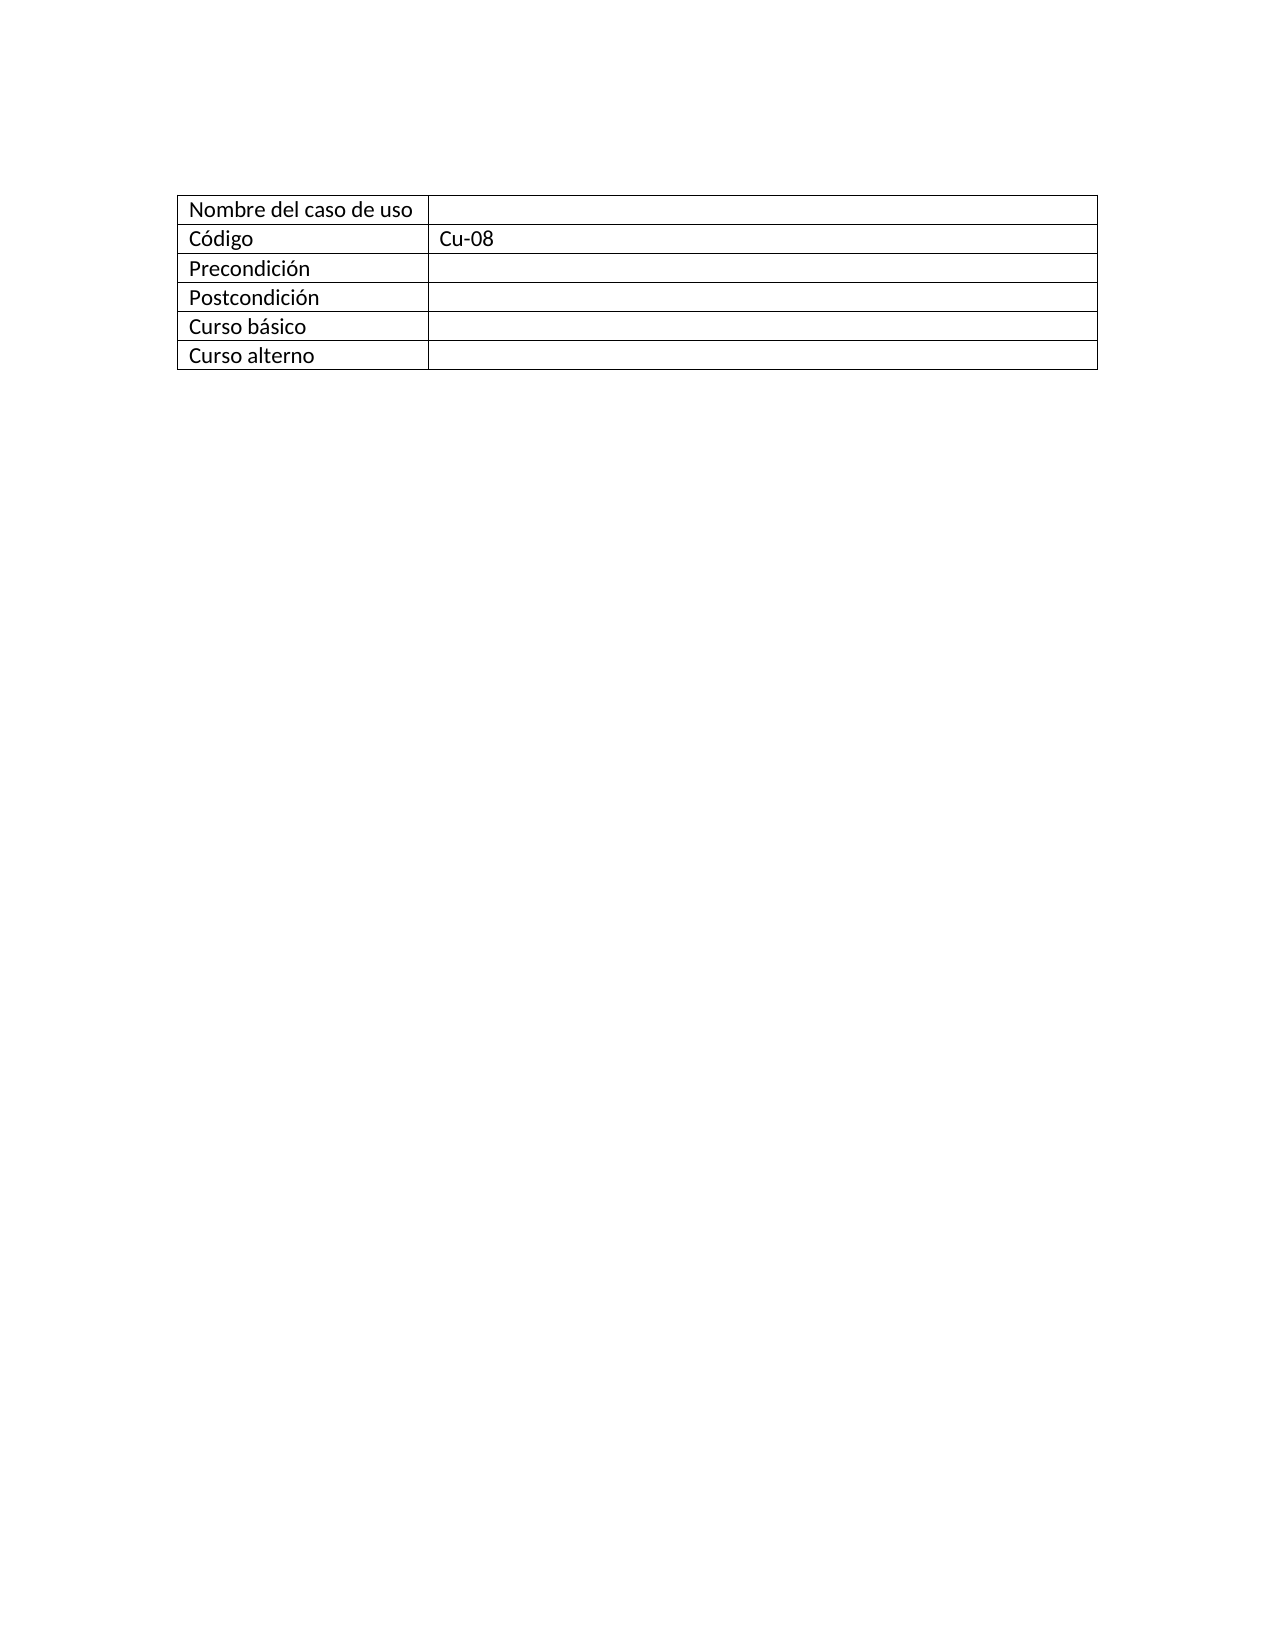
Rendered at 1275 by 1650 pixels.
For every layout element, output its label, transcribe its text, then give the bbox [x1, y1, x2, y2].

table_cell Curso alterno [178, 341, 428, 369]
table_cell Cu-08 [429, 225, 1097, 253]
table_header Nombre del caso de uso [178, 196, 428, 223]
table_cell Precondición [178, 254, 428, 282]
table_cell Código [178, 225, 428, 253]
table_cell Curso básico [178, 312, 428, 340]
table_cell Postcondición [178, 283, 428, 311]
table_cell [429, 283, 1097, 311]
table_cell [429, 254, 1097, 282]
table_header [429, 196, 1097, 223]
table_cell [429, 341, 1097, 369]
table_cell [429, 312, 1097, 340]
